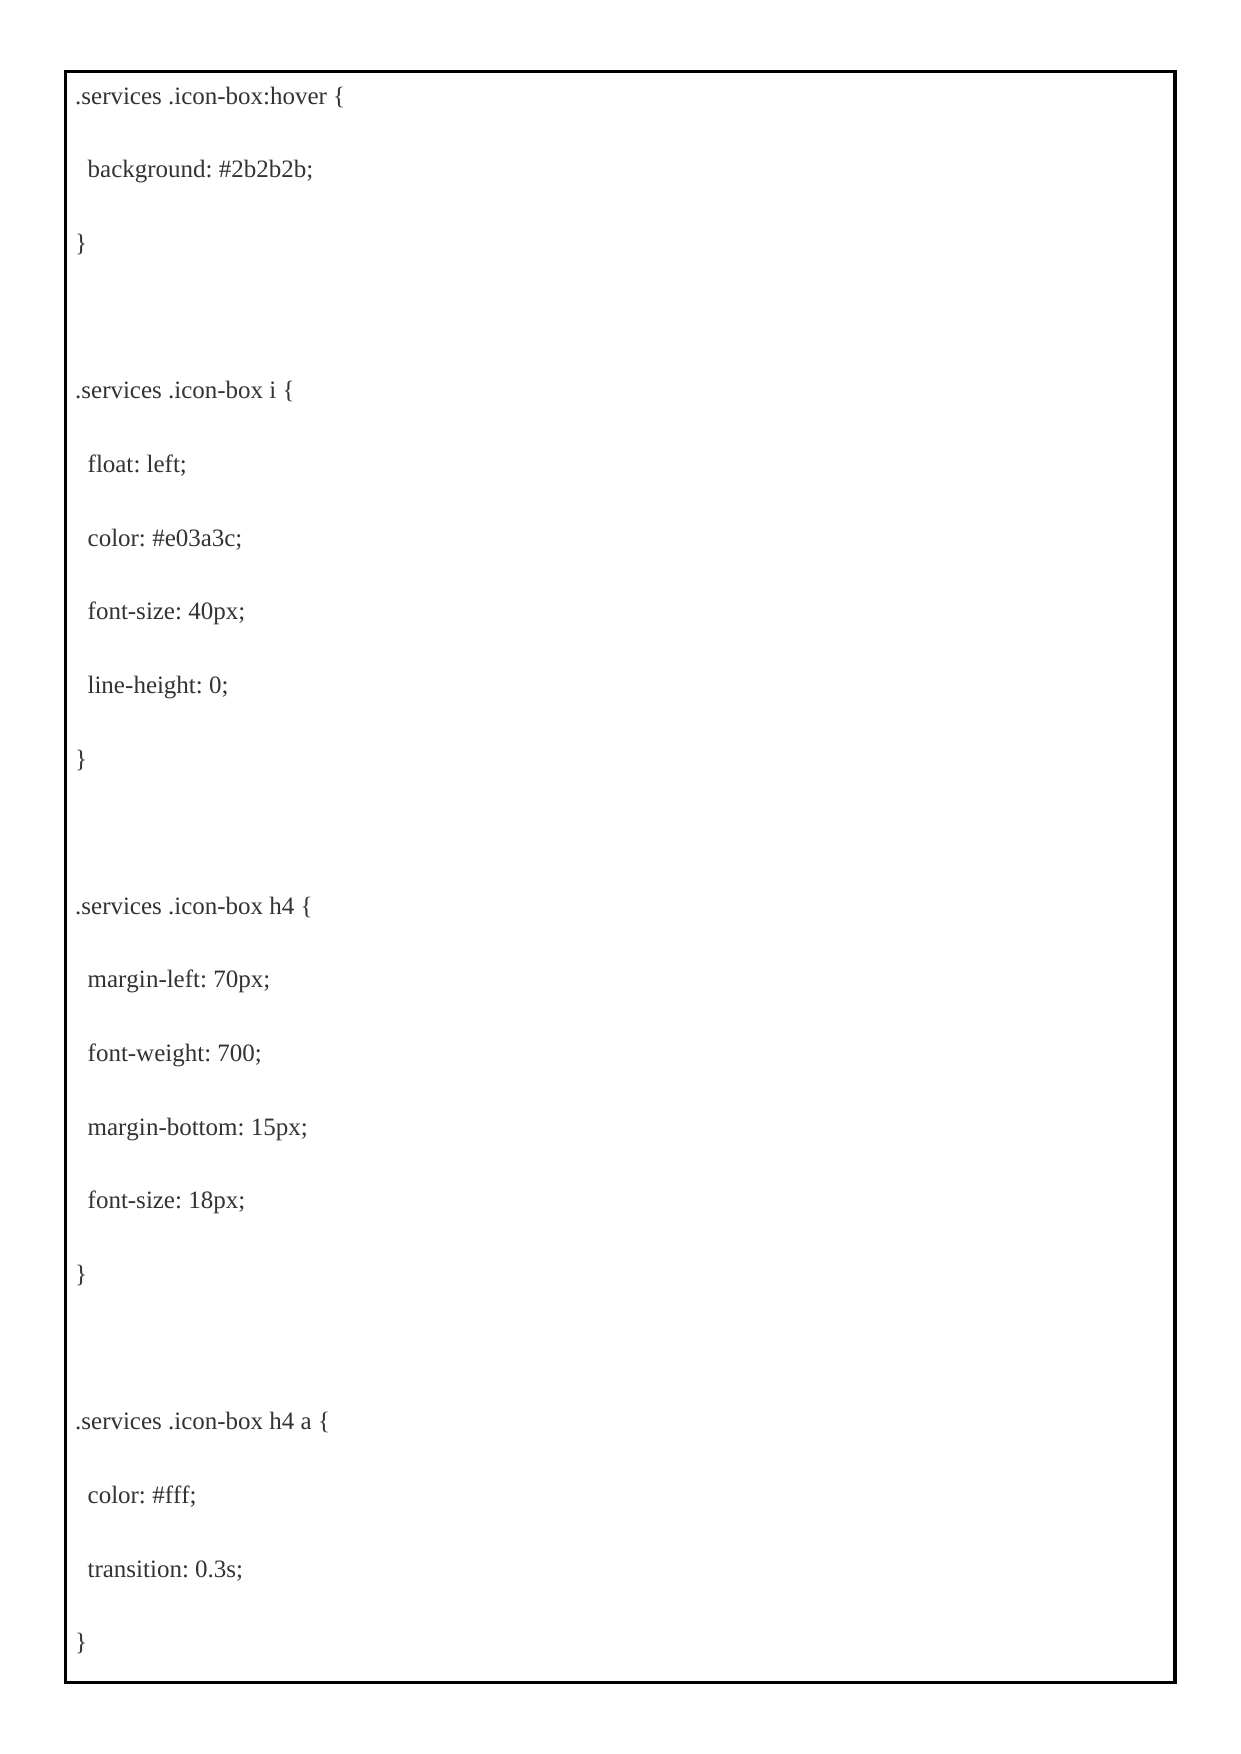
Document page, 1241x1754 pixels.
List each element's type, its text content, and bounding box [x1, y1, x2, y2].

list font-size: 18px; [75, 1180, 1165, 1214]
list font-size: 40px; [75, 591, 1165, 625]
list color: #e03a3c; [75, 517, 1165, 551]
list margin-left: 70px; [75, 959, 1165, 993]
list .services .icon-box h4 { [75, 885, 1165, 920]
list float: left; [75, 443, 1165, 478]
list } [75, 738, 1165, 772]
list .services .icon-box i { [75, 369, 1165, 404]
list transition: 0.3s; [75, 1548, 1165, 1582]
list .services .icon-box h4 a { [75, 1401, 1165, 1435]
list .services .icon-box:hover { [75, 75, 1165, 109]
list background: #2b2b2b; [75, 149, 1165, 183]
list font-weight: 700; [75, 1032, 1165, 1067]
list line-height: 0; [75, 664, 1165, 699]
list } [75, 1622, 1165, 1656]
list color: #fff; [75, 1474, 1165, 1509]
list } [75, 222, 1165, 257]
list margin-bottom: 15px; [75, 1106, 1165, 1141]
list } [75, 1253, 1165, 1288]
